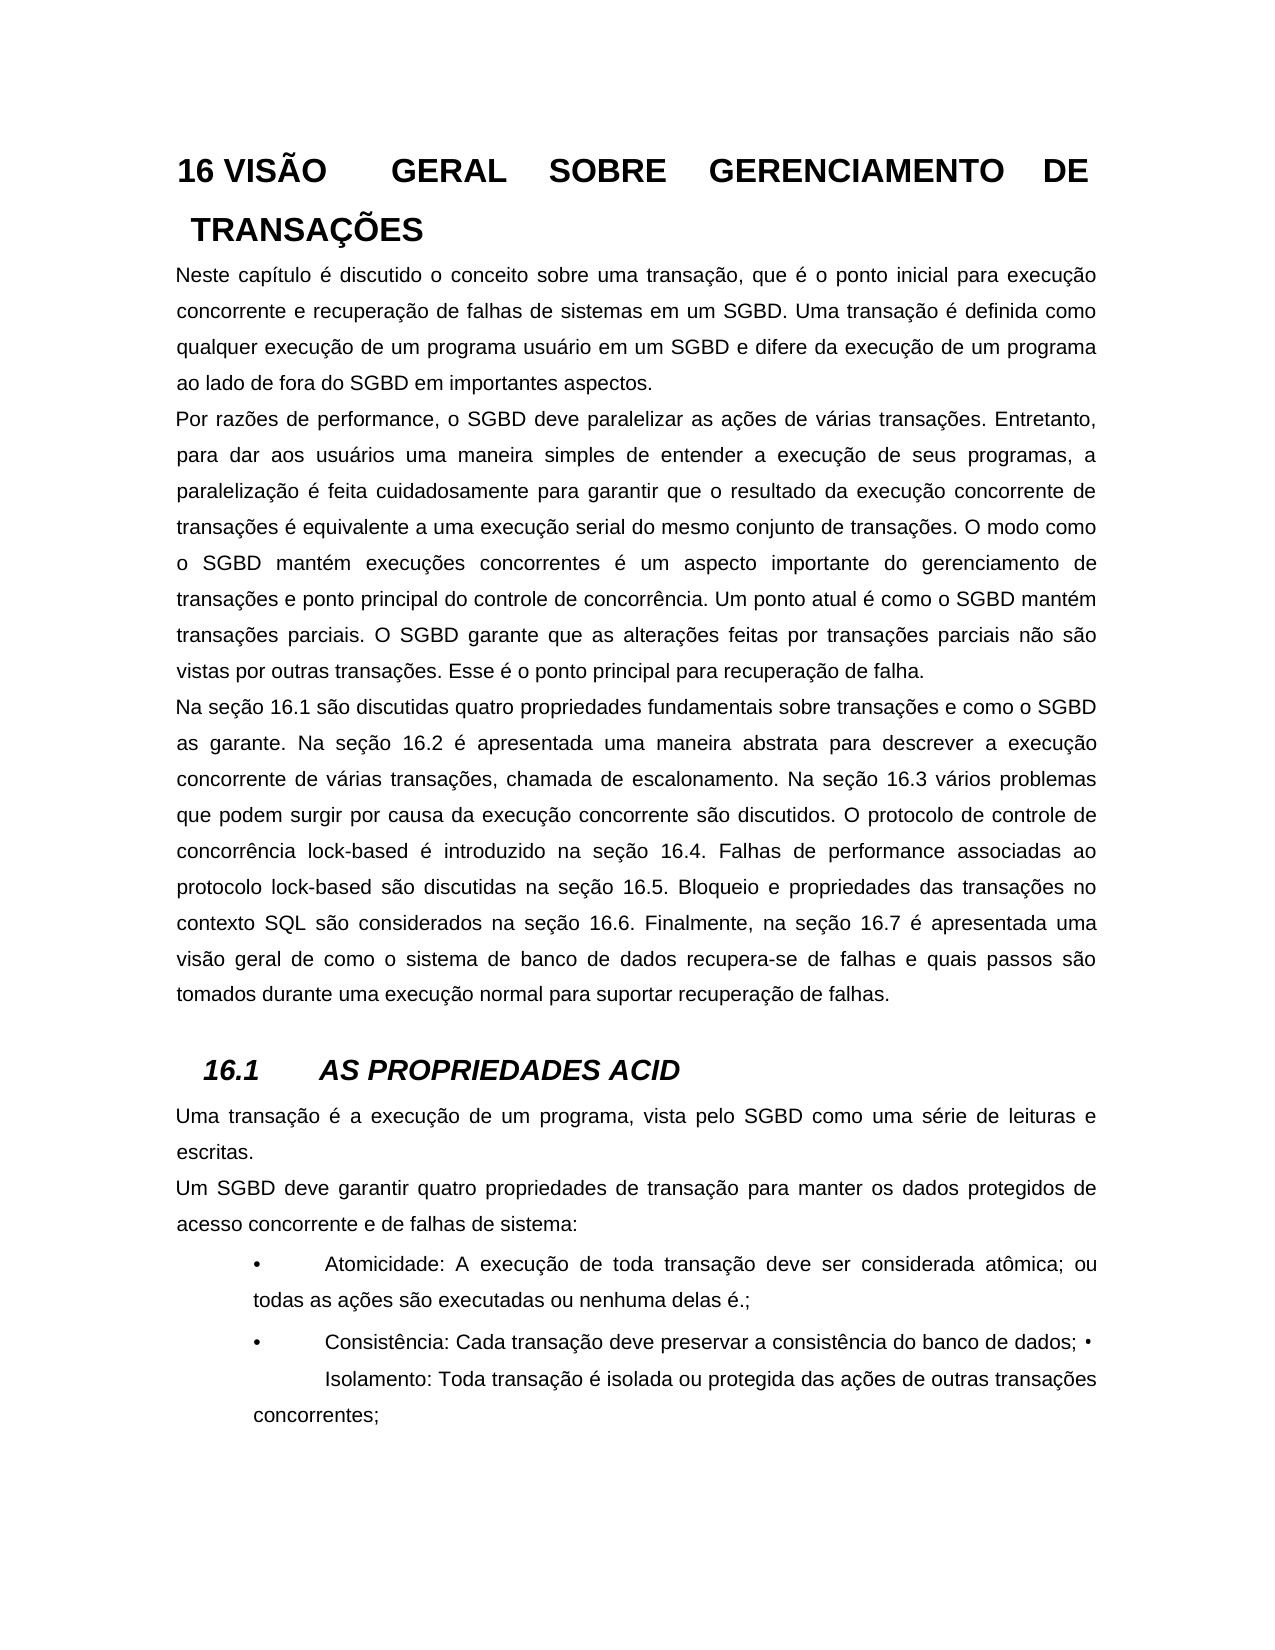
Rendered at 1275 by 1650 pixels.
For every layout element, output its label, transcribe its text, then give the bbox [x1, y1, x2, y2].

list Consistência: Cada transação deve preservar a consistência do banco de dados; • Isolamento: Toda transação é isolada ou protegida das ações de outras transações concorrentes; [253, 1327, 1098, 1426]
text Na seção 16.1 são discutidas quatro propriedades fundamentais sobre transações e como o SGBD as garante. Na seção 16.2 é apresentada uma maneira abstrata para descrever a execução concorrente de várias transações, chamada de escalonamento. Na seção 16.3 vários problemas que podem surgir por causa da execução concorrente são discutidos. O protocolo de controle de concorrência lock-based é introduzido na seção 16.4. Falhas de performance associadas ao protocolo lock-based são discutidas na seção 16.5. Bloqueio e propriedades das transações no contexto SQL são considerados na seção 16.6. Finalmente, na seção 16.7 é apresentada uma visão geral de como o sistema de banco de dados recupera-se de falhas e quais passos são tomados durante uma execução normal para suportar recuperação de falhas. [175, 695, 1098, 1006]
text Um SGBD deve garantir quatro propriedades de transação para manter os dados protegidos de acesso concorrente e de falhas de sistema: [175, 1176, 1098, 1236]
text 16 VISÃO GERAL SOBRE GERENCIAMENTO DE [177, 152, 1098, 190]
list Atomicidade: A execução de toda transação deve ser considerada atômica; ou todas as ações são executadas ou nenhuma delas é.; [253, 1252, 1098, 1312]
text TRANSAÇÕES [190, 210, 1098, 248]
text Neste capítulo é discutido o conceito sobre uma transação, que é o ponto inicial para execução concorrente e recuperação de falhas de sistemas em um SGBD. Uma transação é definida como qualquer execução de um programa usuário em um SGBD e difere da execução de um programa ao lado de fora do SGBD em importantes aspectos. [175, 263, 1098, 395]
text Por razões de performance, o SGBD deve paralelizar as ações de várias transações. Entretanto, para dar aos usuários uma maneira simples de entender a execução de seus programas, a paralelização é feita cuidadosamente para garantir que o resultado da execução concorrente de transações é equivalente a uma execução serial do mesmo conjunto de transações. O modo como o SGBD mantém execuções concorrentes é um aspecto importante do gerenciamento de transações e ponto principal do controle de concorrência. Um ponto atual é como o SGBD mantém transações parciais. O SGBD garante que as alterações feitas por transações parciais não são vistas por outras transações. Esse é o ponto principal para recuperação de falha. [175, 407, 1098, 682]
subtitle 16.1 AS PROPRIEDADES ACID [177, 1053, 1098, 1087]
text Uma transação é a execução de um programa, vista pelo SGBD como uma série de leituras e escritas. [175, 1104, 1098, 1164]
